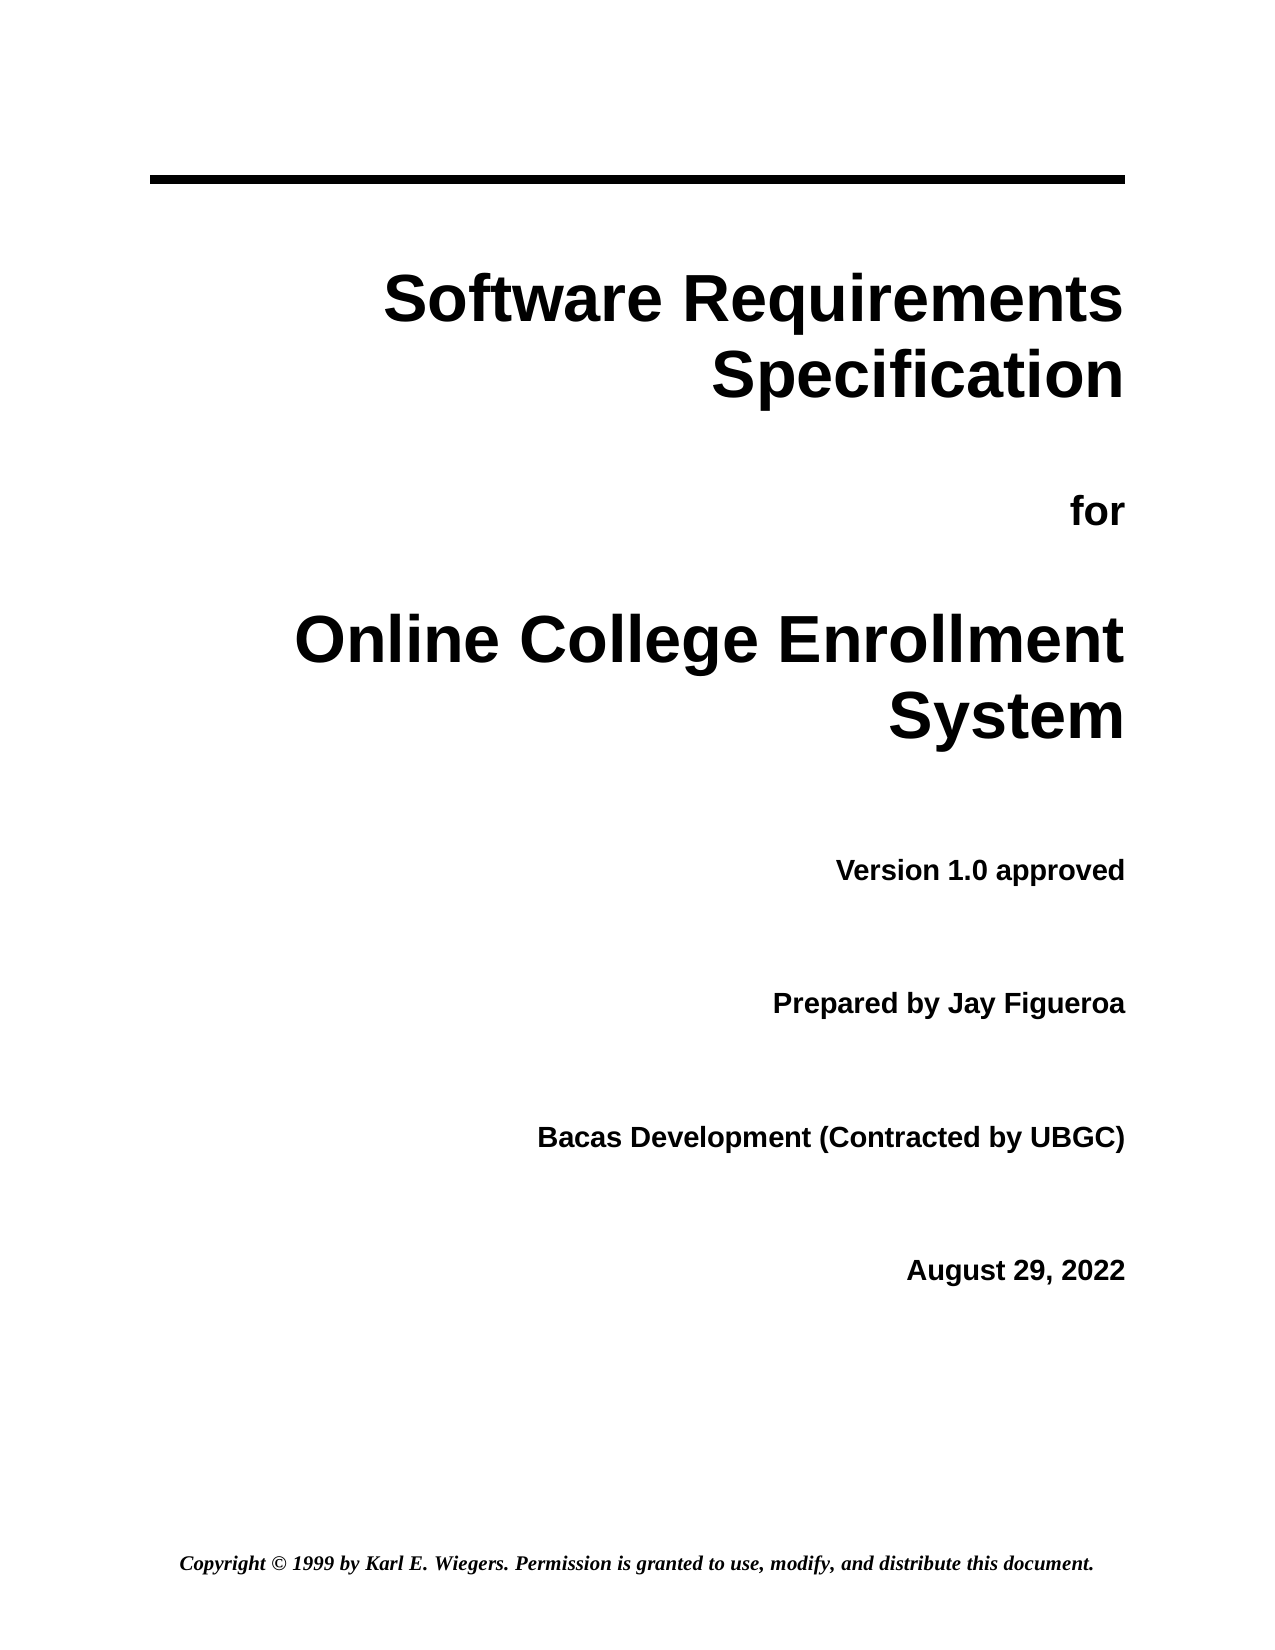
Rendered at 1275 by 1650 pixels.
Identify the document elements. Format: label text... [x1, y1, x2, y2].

title for [150, 486, 1125, 534]
title Software Requirements Specification [150, 259, 1125, 411]
title Online College Enrollment System [150, 601, 1125, 753]
text Version 1.0 approved [150, 853, 1125, 886]
text Bacas Development (Contracted by UBGC) [150, 1120, 1125, 1153]
text August 29, 2022 [150, 1253, 1125, 1287]
text Prepared by Jay Figueroa [150, 986, 1125, 1020]
